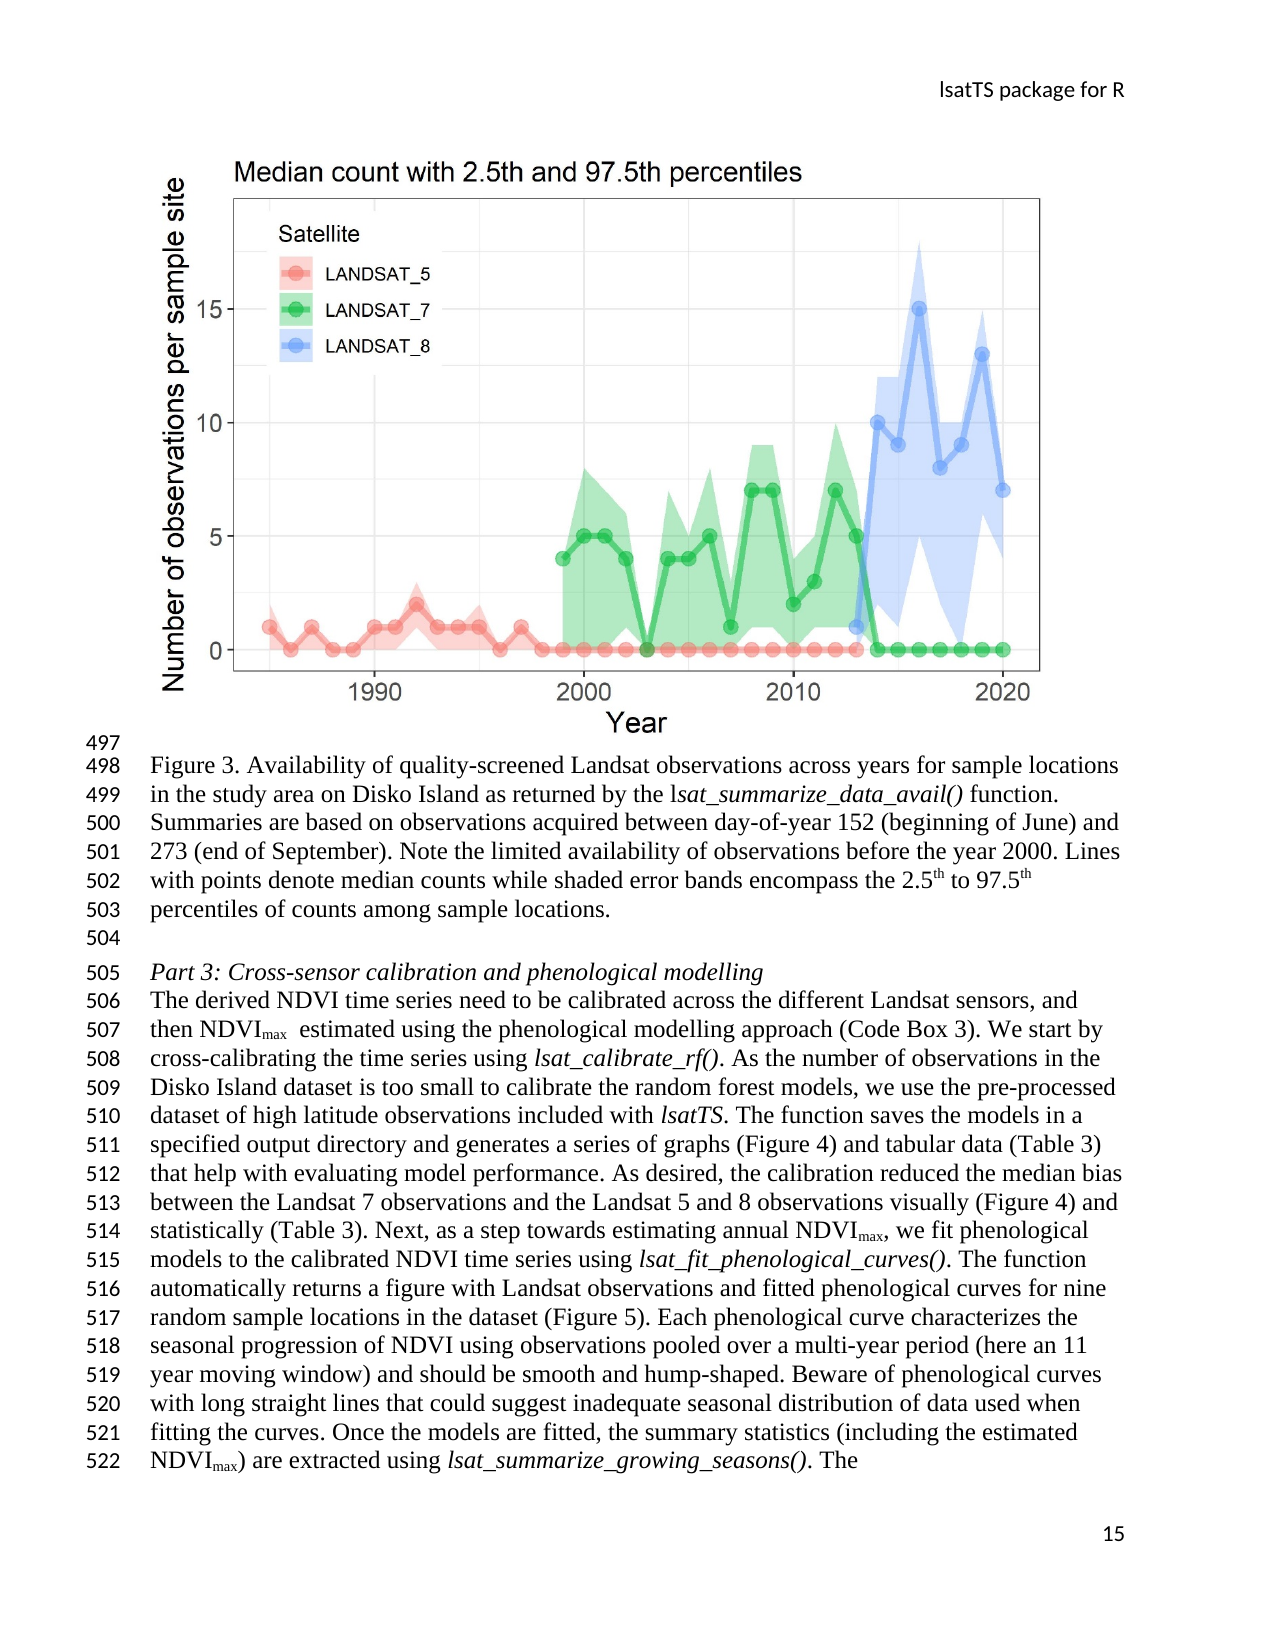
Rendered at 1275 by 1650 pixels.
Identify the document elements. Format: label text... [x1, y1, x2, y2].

text Figure 3. Availability of quality-screened Landsat observations across years for sample locations in the study area on Disko Island as returned by the lsat_summarize_data_avail() function. Summaries are based on observations acquired between day-of-year 152 (beginning of June) and 273 (end of September). Note the limited availability of observations before the year 2000. Lines with points denote median counts while shaded error bands encompass the 2.5th to 97.5th percentiles of counts among sample locations. [150, 750, 1125, 922]
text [150, 985, 1125, 1474]
picture [150, 150, 1050, 750]
text Part 3: Cross-sensor calibration and phenological modelling [150, 957, 1125, 985]
